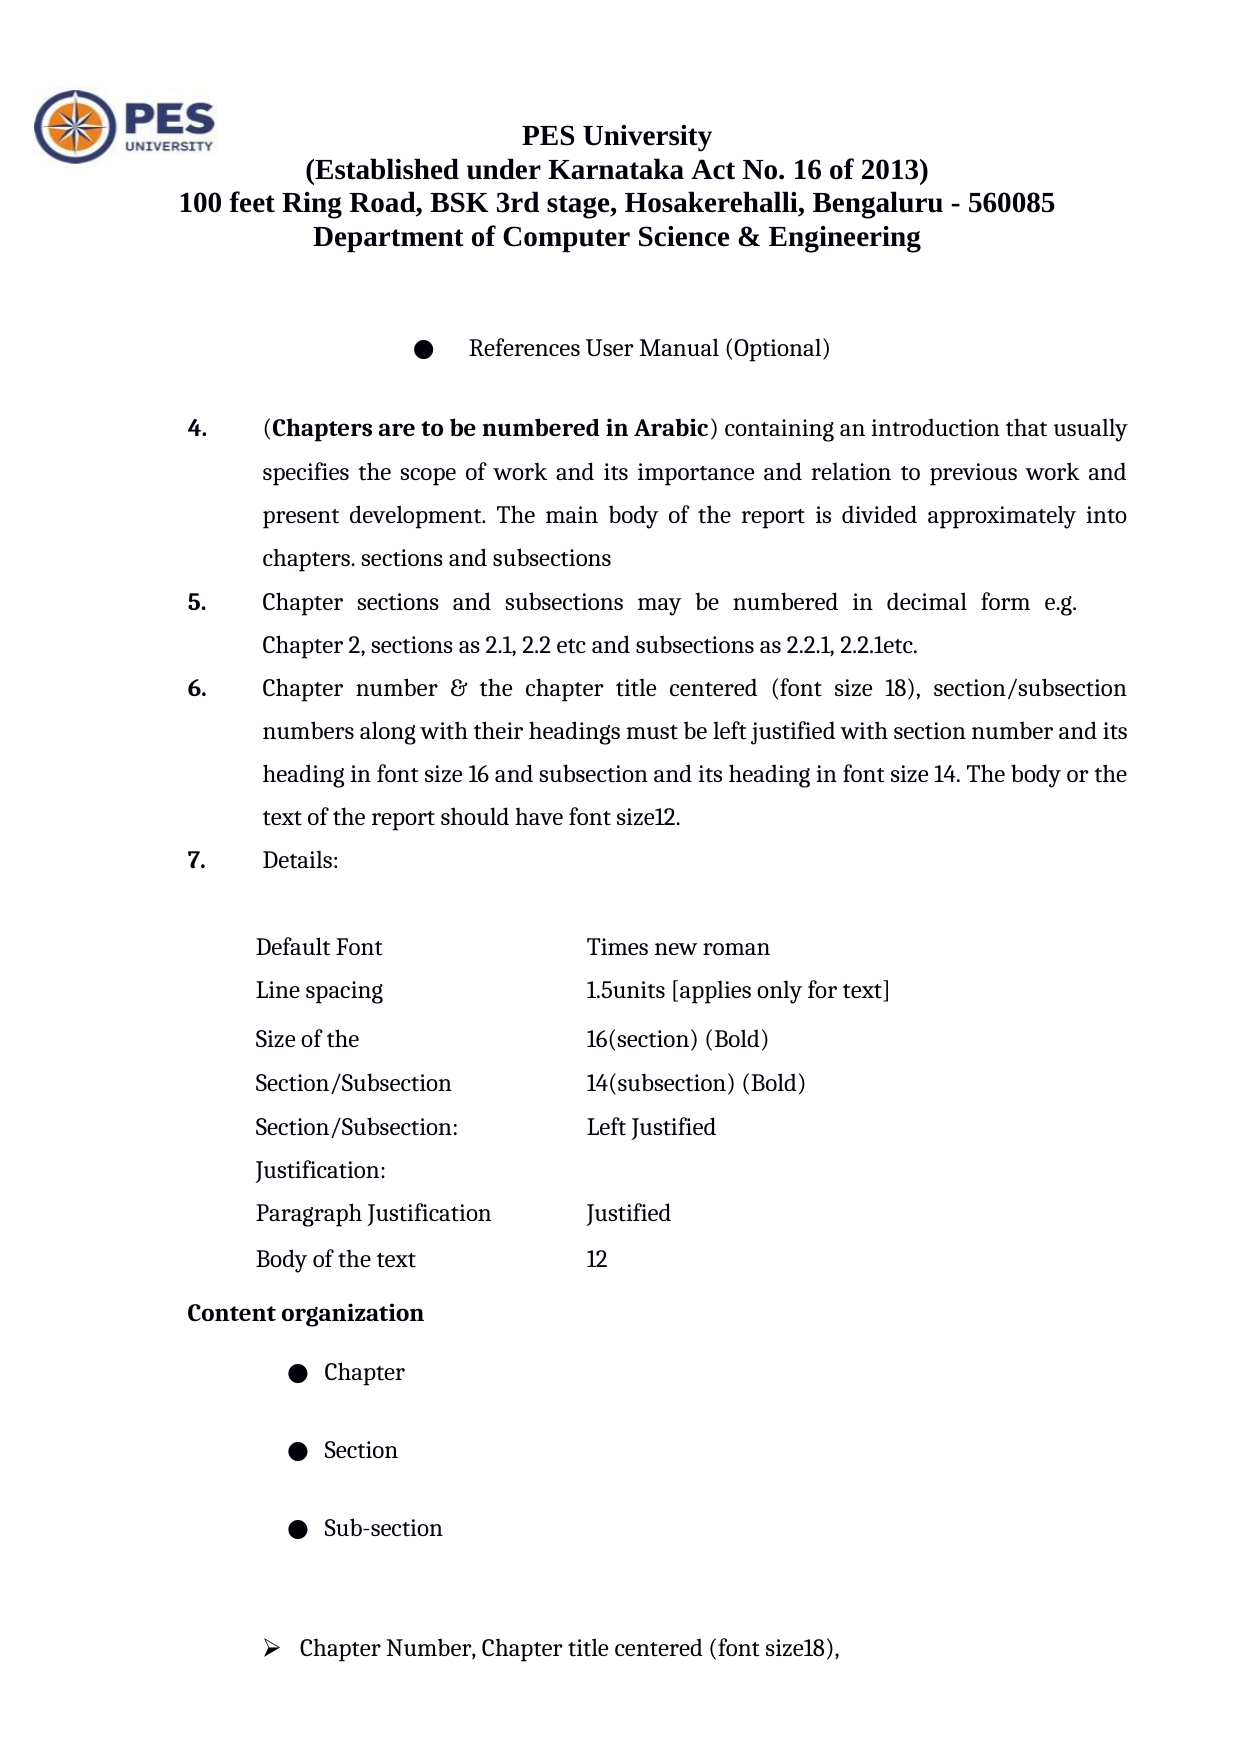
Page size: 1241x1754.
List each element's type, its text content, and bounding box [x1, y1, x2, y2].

table_cell 1.5units [applies only for text] [575, 976, 1124, 1024]
list Sub-section [287, 1499, 1140, 1551]
text Content organization [187, 1299, 1140, 1328]
list Chapter number & the chapter title centered (font size 18), section/subsection numbers along with their headings must be left justified with section number and its heading in font size 16 and subsection and its heading in font size 14. The body or the text of the report should have font size12. [188, 674, 1128, 832]
list (Chapters are to be numbered in Arabic) containing an introduction that usually specifies the scope of work and its importance and relation to previous work and present development. The main body of the report is divided approximately into chapters. sections and subsections [188, 414, 1128, 572]
list Chapter sections and subsections may be numbered in decimal form e.g. Chapter 2, sections as 2.1, 2.2 etc and subsections as 2.2.1, 2.2.1etc. [188, 588, 1079, 659]
table_cell Left Justified [575, 1112, 1124, 1199]
list Chapter [287, 1343, 1140, 1394]
table_cell Body of the text [244, 1242, 575, 1295]
table_cell Section/Subsection: Justification: [244, 1112, 575, 1199]
table_header Default Font [244, 933, 575, 976]
table_cell Size of the Section/Subsection [244, 1024, 575, 1112]
list References User Manual (Optional) [413, 320, 1140, 371]
list Section [287, 1421, 1140, 1473]
list Chapter Number, Chapter title centered (font size18), [263, 1619, 1140, 1671]
list Details: [188, 846, 1140, 875]
table_cell 16(section) (Bold) 14(subsection) (Bold) [575, 1024, 1124, 1112]
table_cell Line spacing [244, 976, 575, 1024]
table_cell Justified [575, 1199, 1124, 1242]
picture [32, 87, 226, 168]
table_header Times new roman [575, 933, 1124, 976]
table_cell 12 [575, 1242, 1124, 1295]
table_cell Paragraph Justification [244, 1199, 575, 1242]
